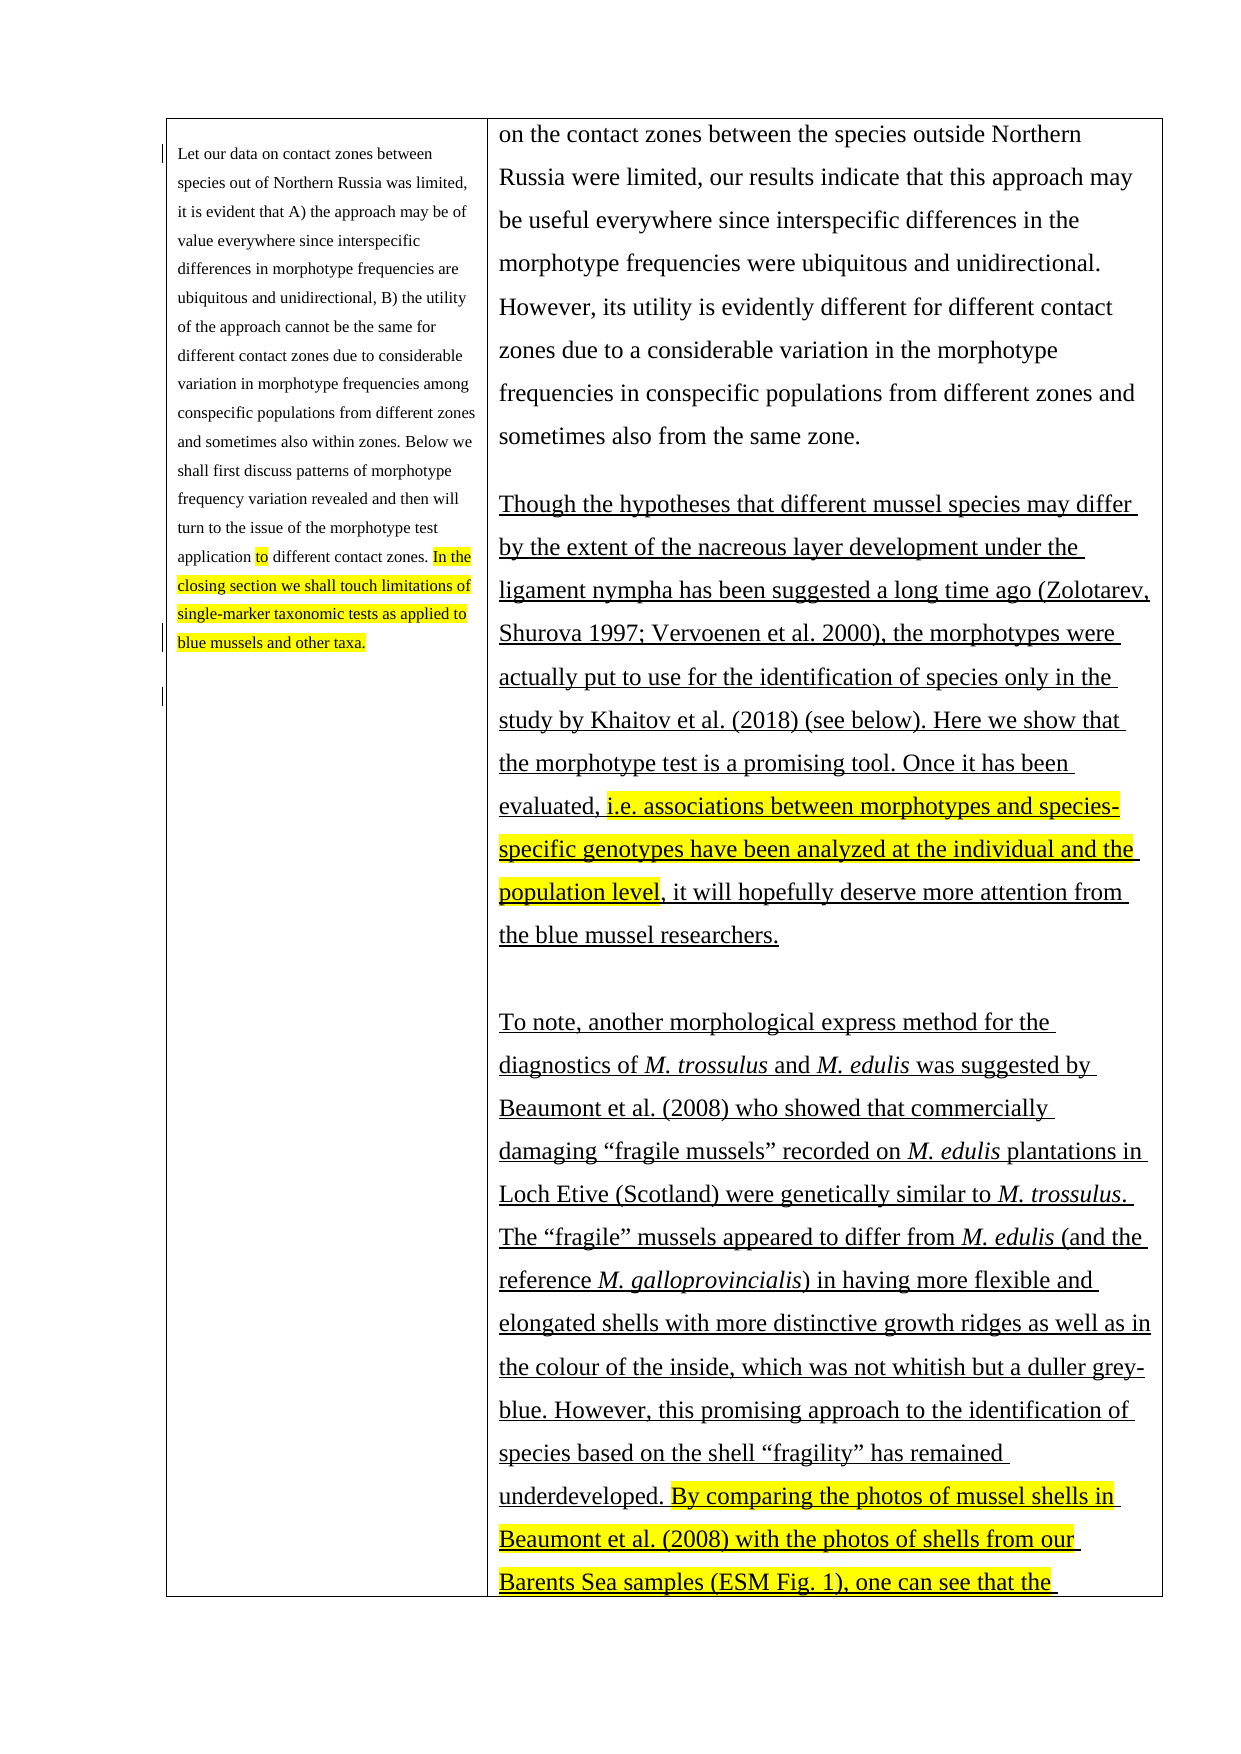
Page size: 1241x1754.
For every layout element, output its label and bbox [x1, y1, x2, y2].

table_cell [167, 119, 487, 1596]
table_cell [488, 119, 1162, 1596]
